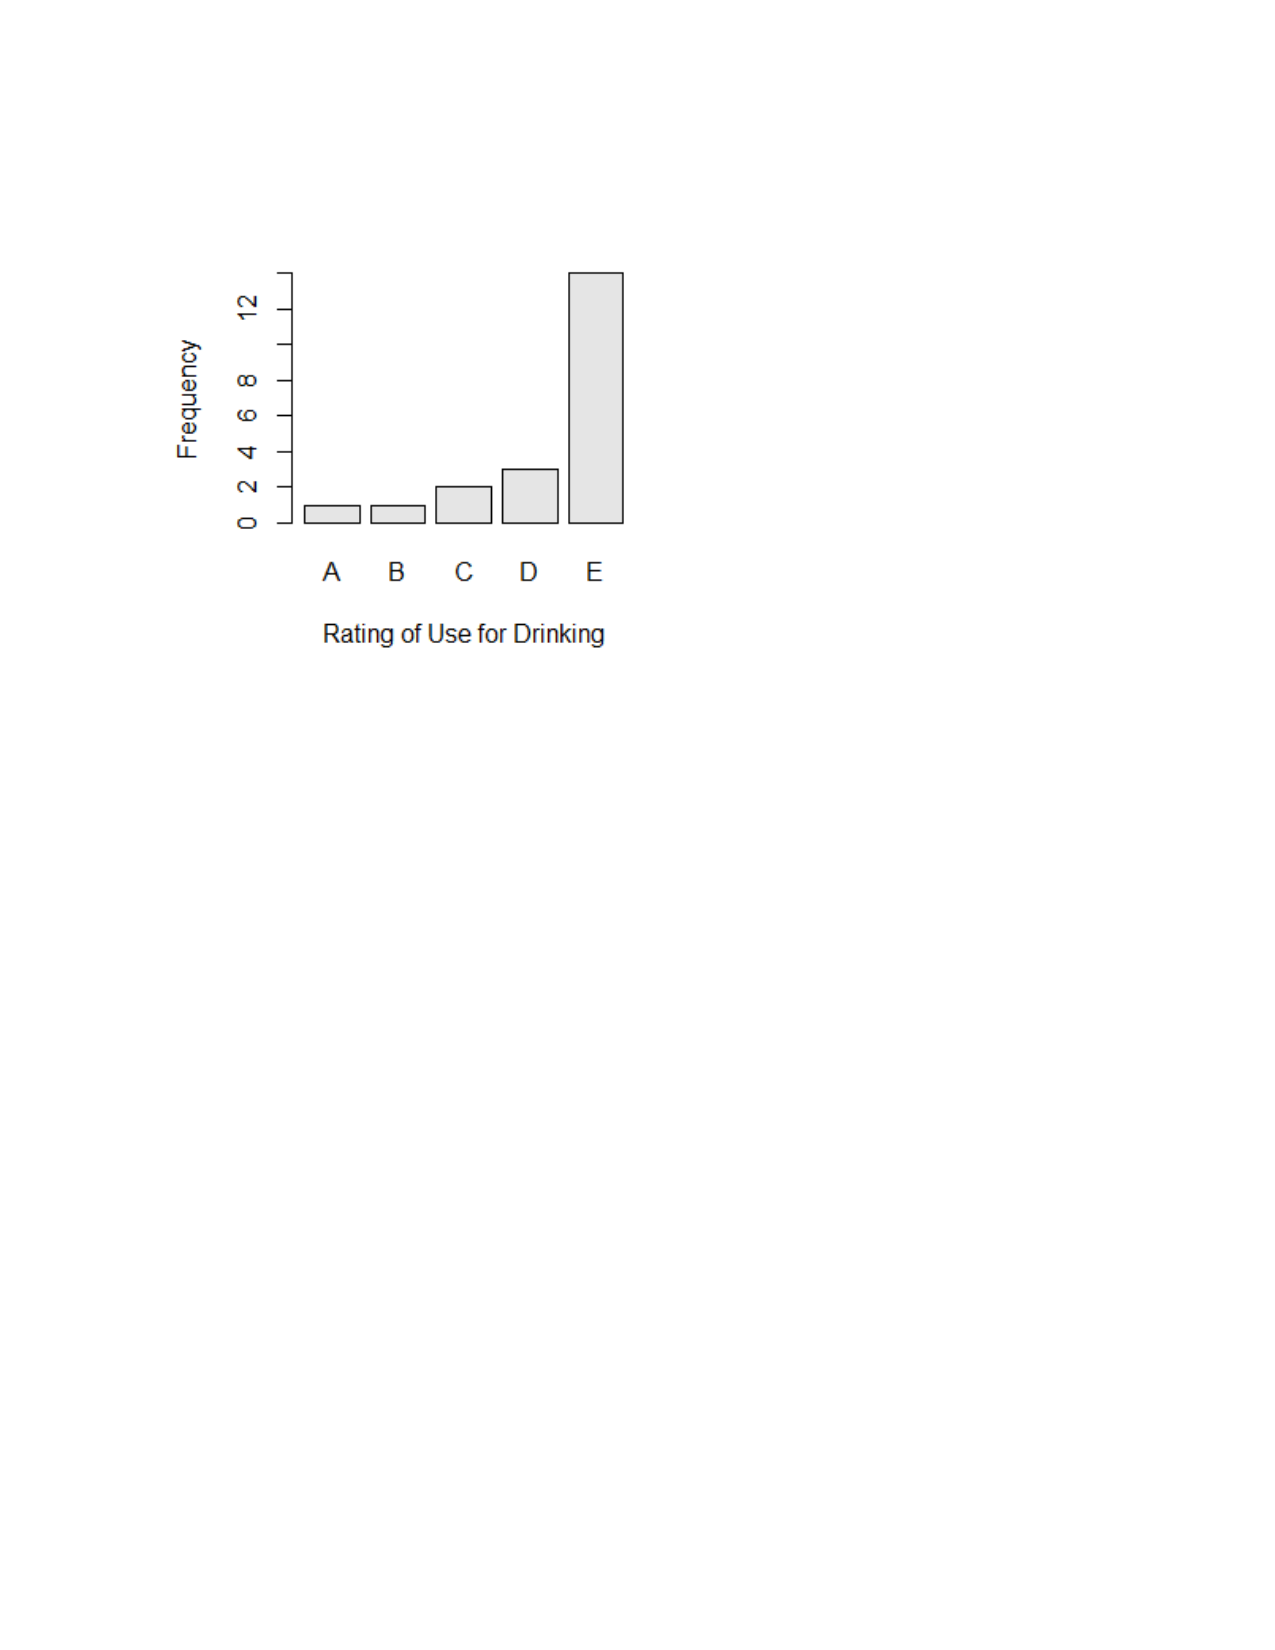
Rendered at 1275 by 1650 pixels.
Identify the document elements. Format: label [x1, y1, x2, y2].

picture [168, 150, 700, 681]
